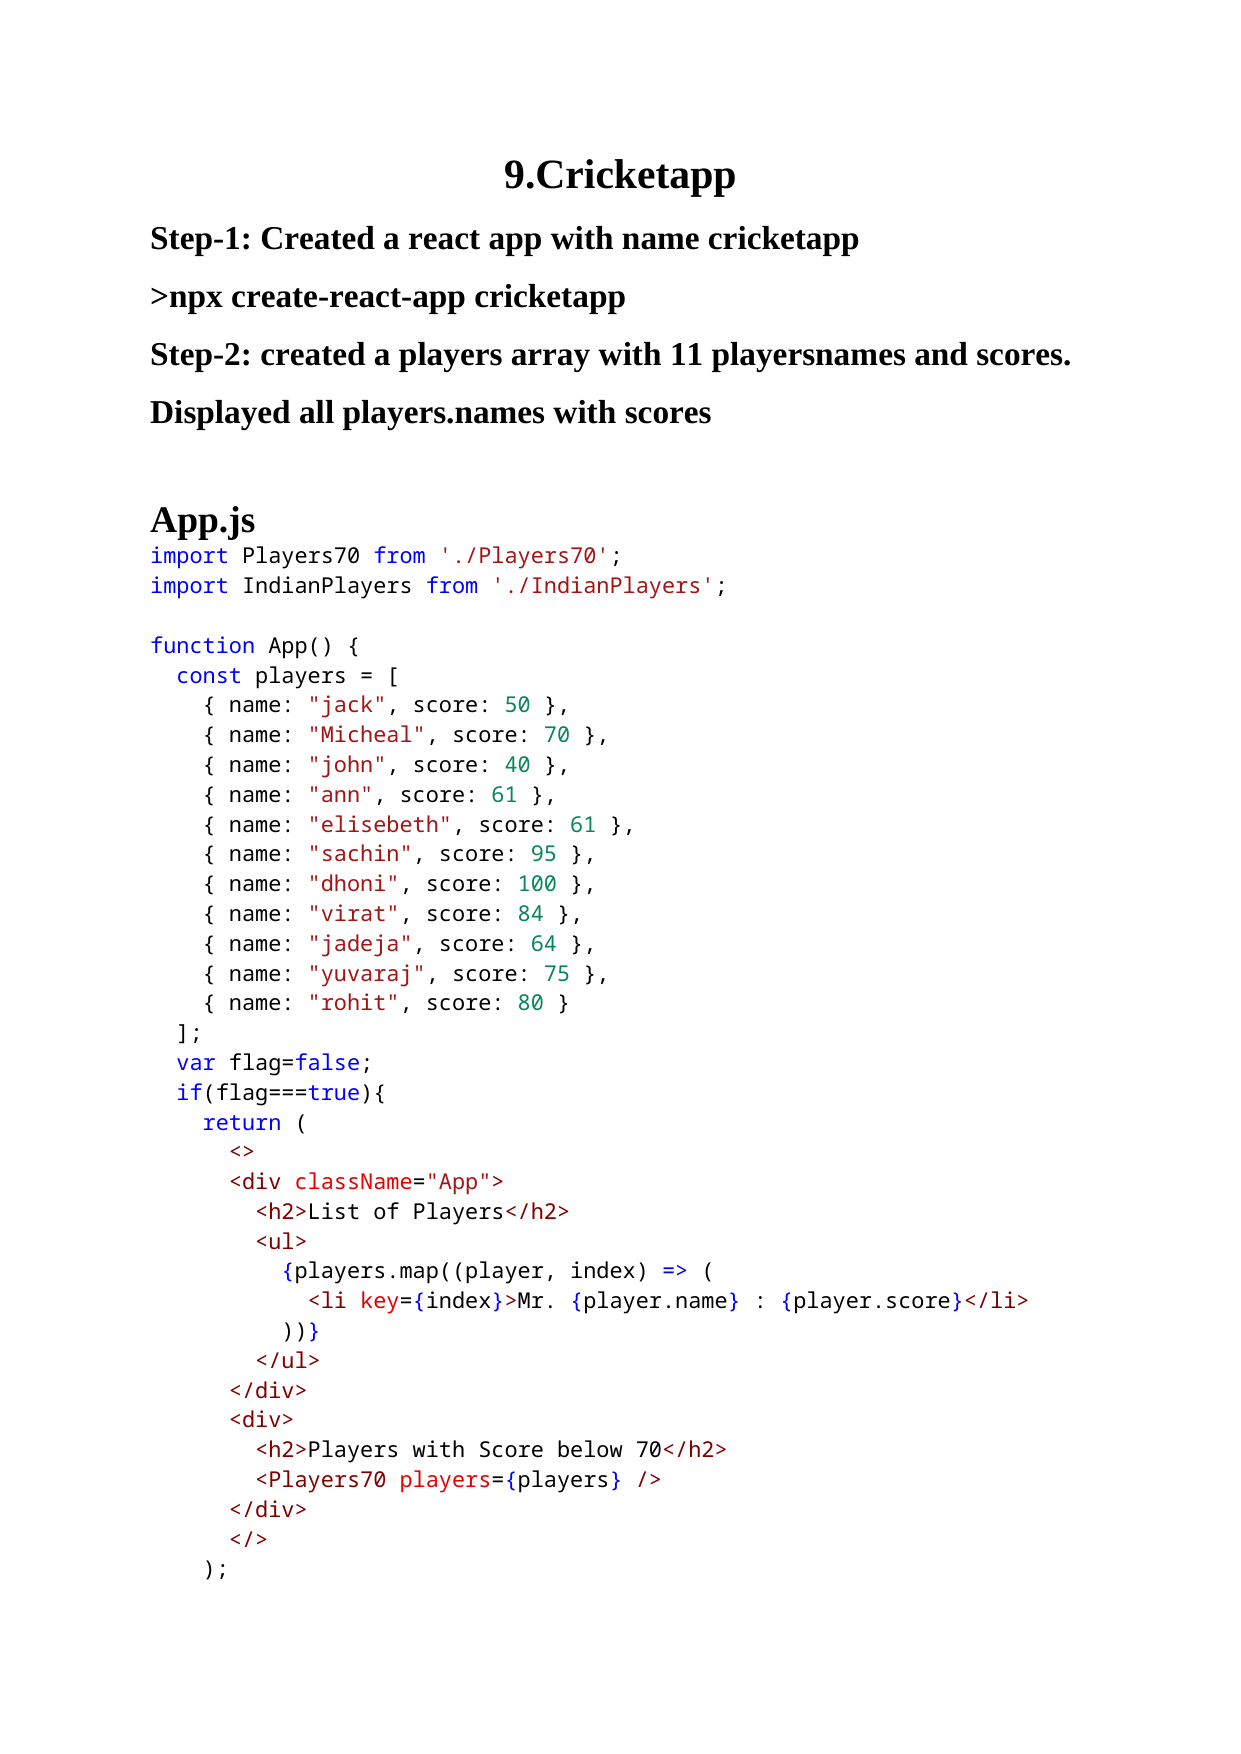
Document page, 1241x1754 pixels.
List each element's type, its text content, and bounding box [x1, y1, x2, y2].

text { name: "yuvaraj", score: 75 }, [150, 957, 1090, 987]
text <> [150, 1136, 1090, 1166]
text { name: "john", score: 40 }, [150, 749, 1090, 779]
text { name: "rohit", score: 80 } [150, 987, 1090, 1017]
text { name: "jadeja", score: 64 }, [150, 928, 1090, 957]
text ))} [150, 1315, 1090, 1345]
text App.js [150, 497, 1090, 540]
text <h2>Players with Score below 70</h2> [150, 1434, 1090, 1464]
text <div className="App"> [150, 1166, 1090, 1196]
text Step-1: Created a react app with name cricketapp [150, 218, 1090, 257]
text <li key={index}>Mr. {player.name} : {player.score}</li> [150, 1285, 1090, 1315]
text </div> [150, 1494, 1090, 1523]
text { name: "ann", score: 61 }, [150, 779, 1090, 808]
text 9.Cricketapp [150, 150, 1090, 198]
text </ul> [150, 1345, 1090, 1374]
text const players = [ [150, 659, 1090, 689]
text </div> [150, 1374, 1090, 1404]
text <Players70 players={players} /> [150, 1464, 1090, 1494]
text { name: "dhoni", score: 100 }, [150, 868, 1090, 898]
text var flag=false; [150, 1047, 1090, 1077]
text <ul> [150, 1226, 1090, 1255]
text import IndianPlayers from './IndianPlayers'; [150, 570, 1090, 600]
text <div> [150, 1404, 1090, 1434]
text return ( [150, 1106, 1090, 1136]
text Step-2: created a players array with 11 playersnames and scores. [150, 334, 1090, 373]
text { name: "Micheal", score: 70 }, [150, 719, 1090, 749]
text function App() { [150, 630, 1090, 659]
text if(flag===true){ [150, 1077, 1090, 1106]
text { name: "sachin", score: 95 }, [150, 838, 1090, 868]
text { name: "elisebeth", score: 61 }, [150, 808, 1090, 838]
text <h2>List of Players</h2> [150, 1196, 1090, 1226]
text { name: "jack", score: 50 }, [150, 689, 1090, 719]
text </> [150, 1523, 1090, 1553]
text Displayed all players.names with scores [150, 392, 1090, 431]
text ]; [150, 1017, 1090, 1047]
text import Players70 from './Players70'; [150, 540, 1090, 570]
text {players.map((player, index) => ( [150, 1255, 1090, 1285]
text ); [150, 1553, 1090, 1583]
text >npx create-react-app cricketapp [150, 276, 1090, 315]
text { name: "virat", score: 84 }, [150, 898, 1090, 928]
